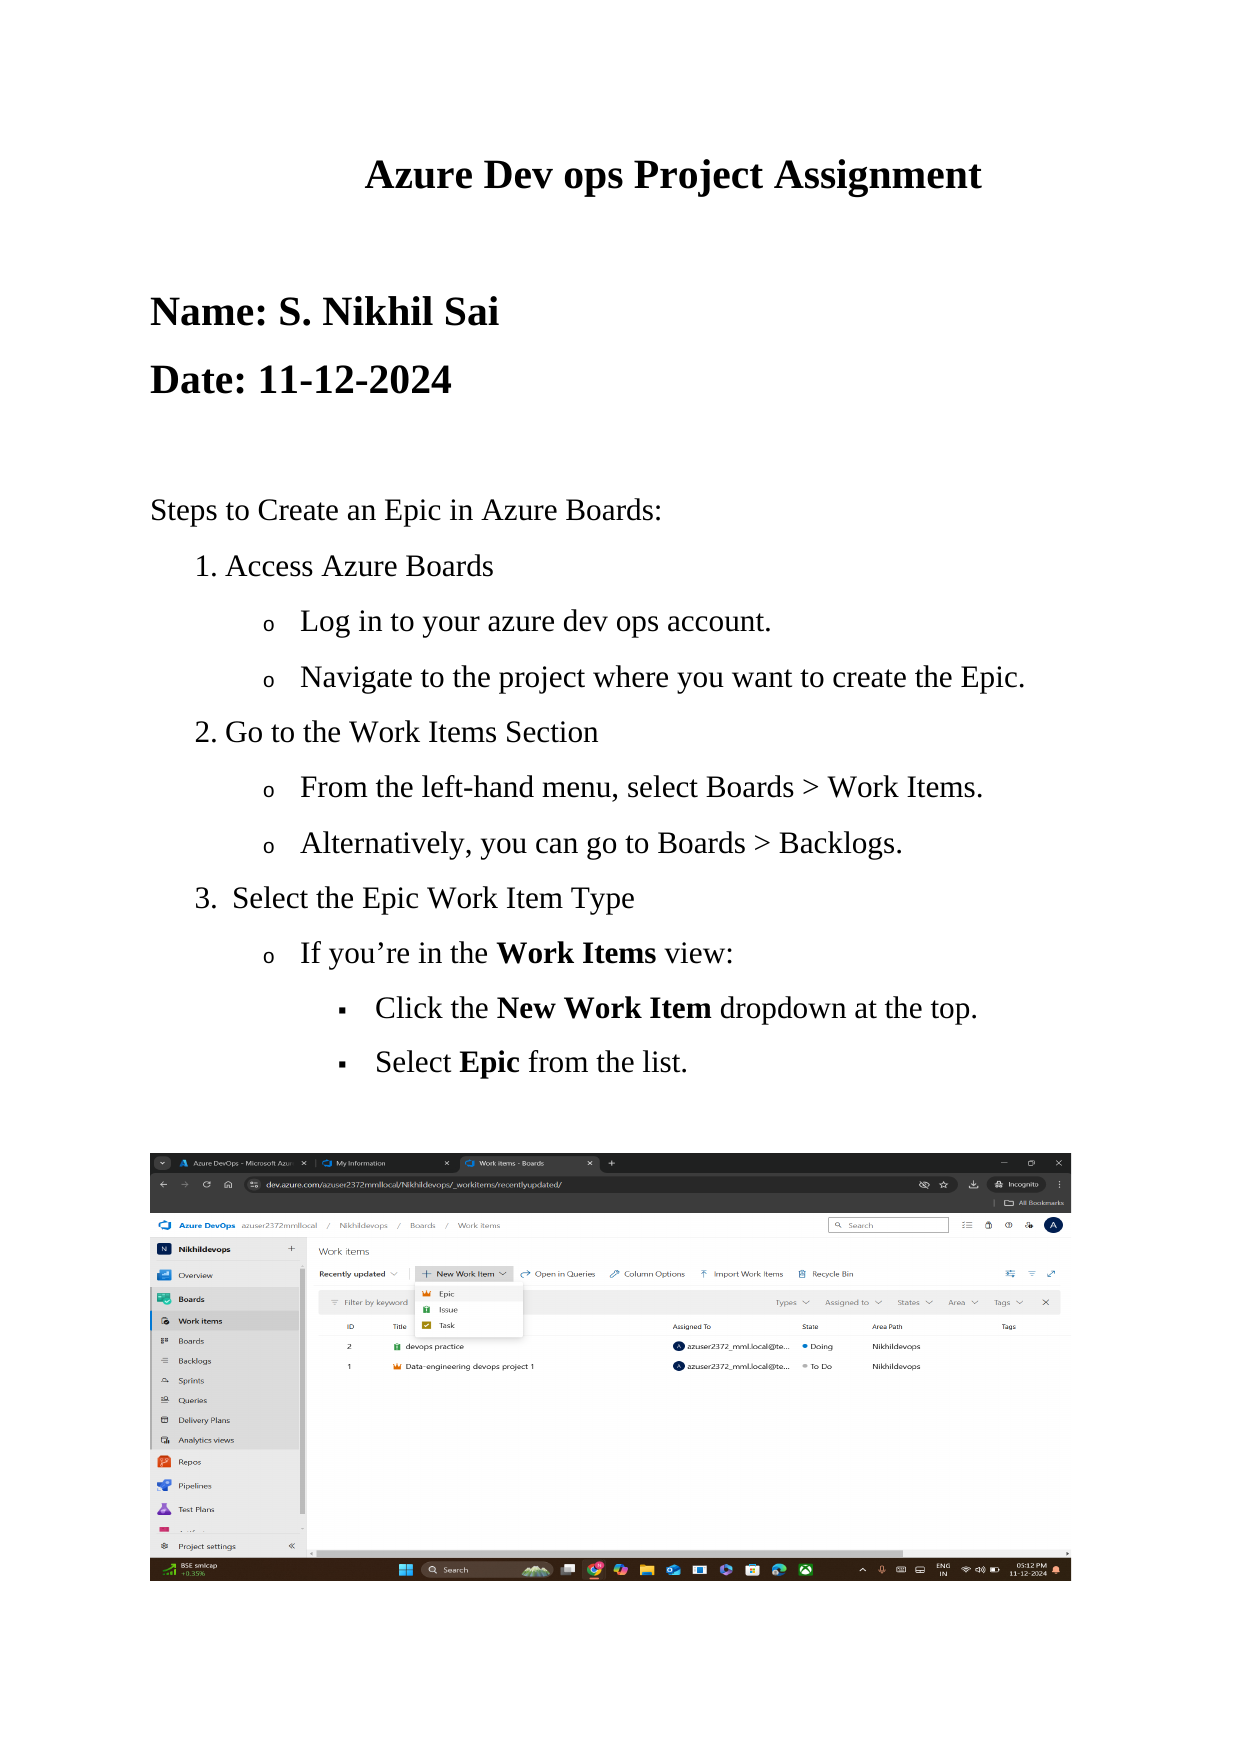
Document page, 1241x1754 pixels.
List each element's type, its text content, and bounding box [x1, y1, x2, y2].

text Azure Dev ops Project Assignment [150, 150, 1090, 198]
list Click the New Work Item dropdown at the top. [337, 989, 1090, 1025]
list Log in to your azure dev ops account. [262, 602, 1090, 638]
list Go to the Work Items Section [194, 713, 1090, 749]
picture [150, 1153, 1072, 1581]
list Alternatively, you can go to Boards > Backlogs. [262, 824, 1090, 860]
list If you’re in the Work Items view: [262, 934, 1090, 970]
list From the left-hand menu, select Boards > Work Items. [262, 769, 1090, 805]
text Date: 11-12-2024 [150, 355, 1090, 403]
list Select the Epic Work Item Type [194, 879, 1090, 916]
list Select Epic from the list. [337, 1044, 1090, 1079]
list Access Azure Boards [194, 547, 1090, 583]
text Steps to Create an Epic in Azure Boards: [150, 492, 1090, 528]
text Name: S. Nikhil Sai [150, 287, 1090, 334]
list Navigate to the project where you want to create the Epic. [262, 658, 1090, 694]
